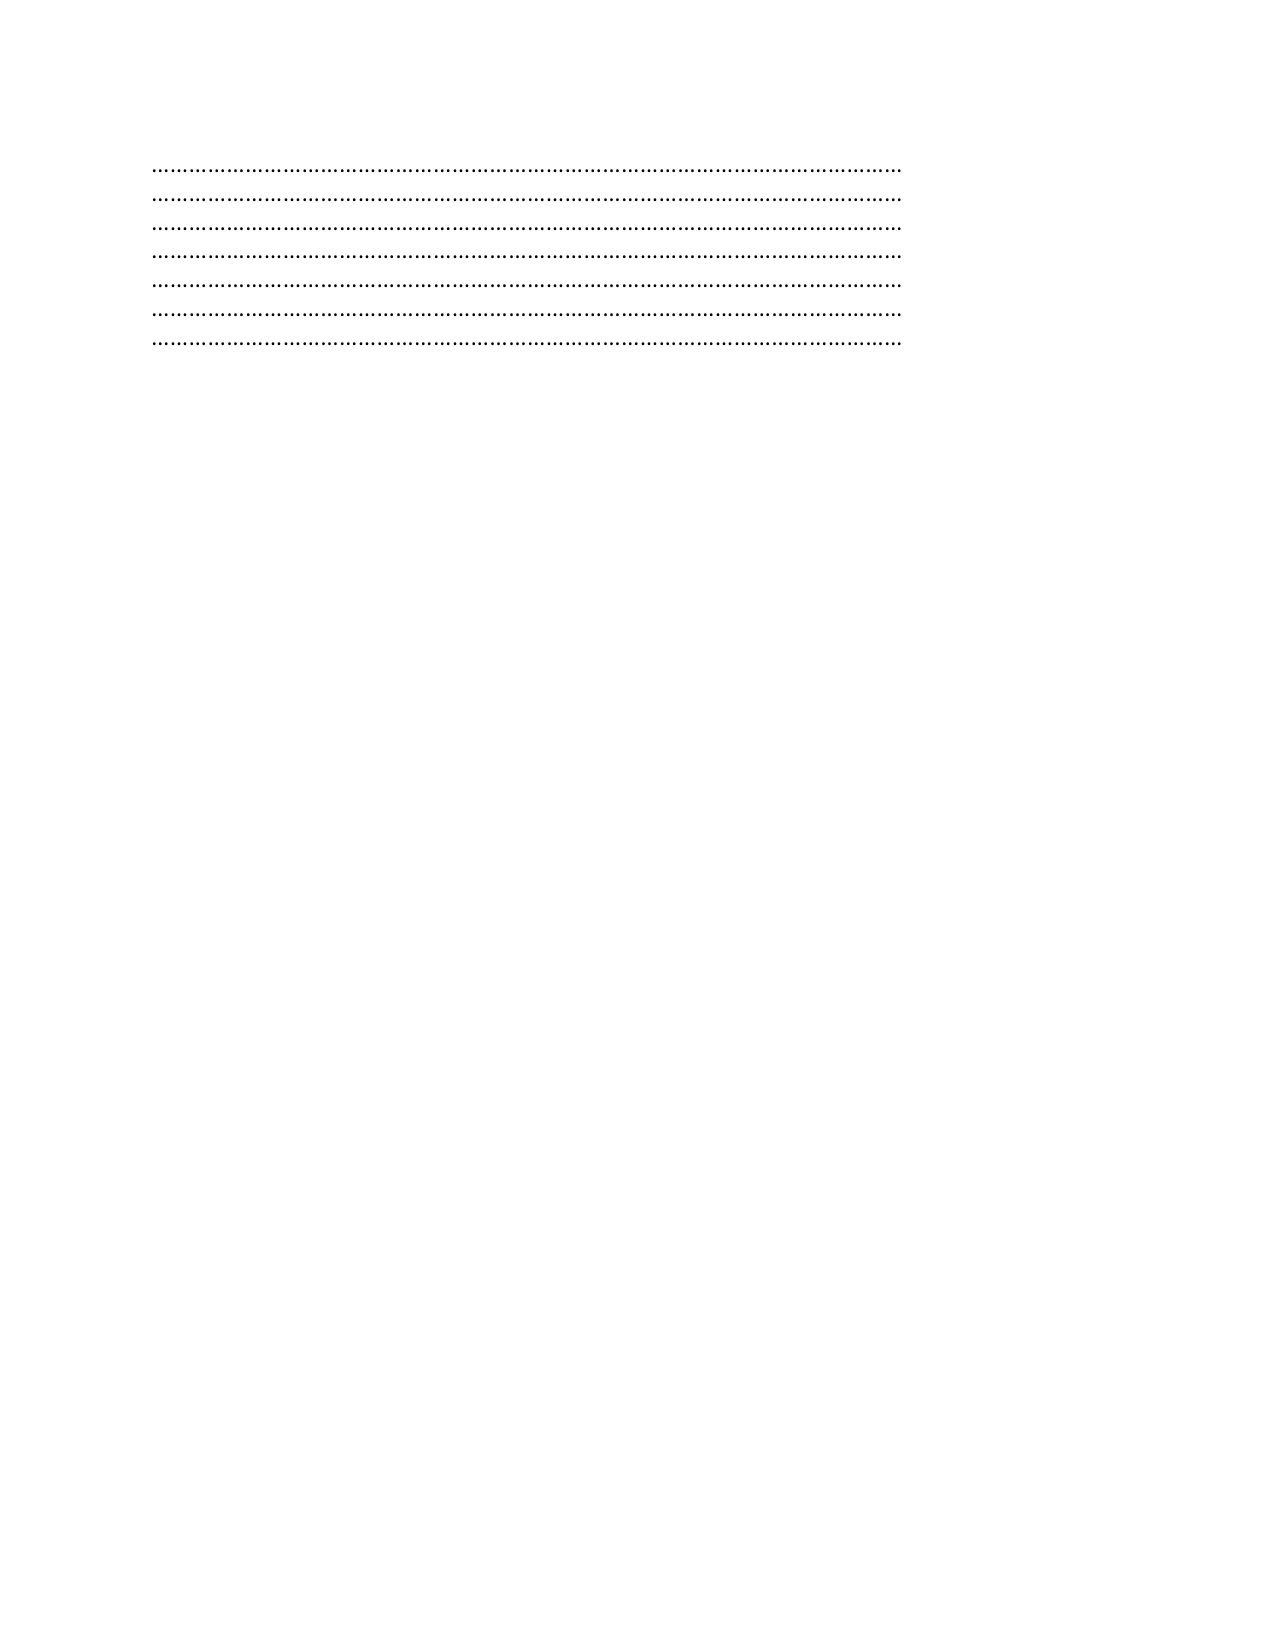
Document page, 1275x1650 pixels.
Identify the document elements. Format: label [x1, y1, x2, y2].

text [150, 150, 1125, 351]
